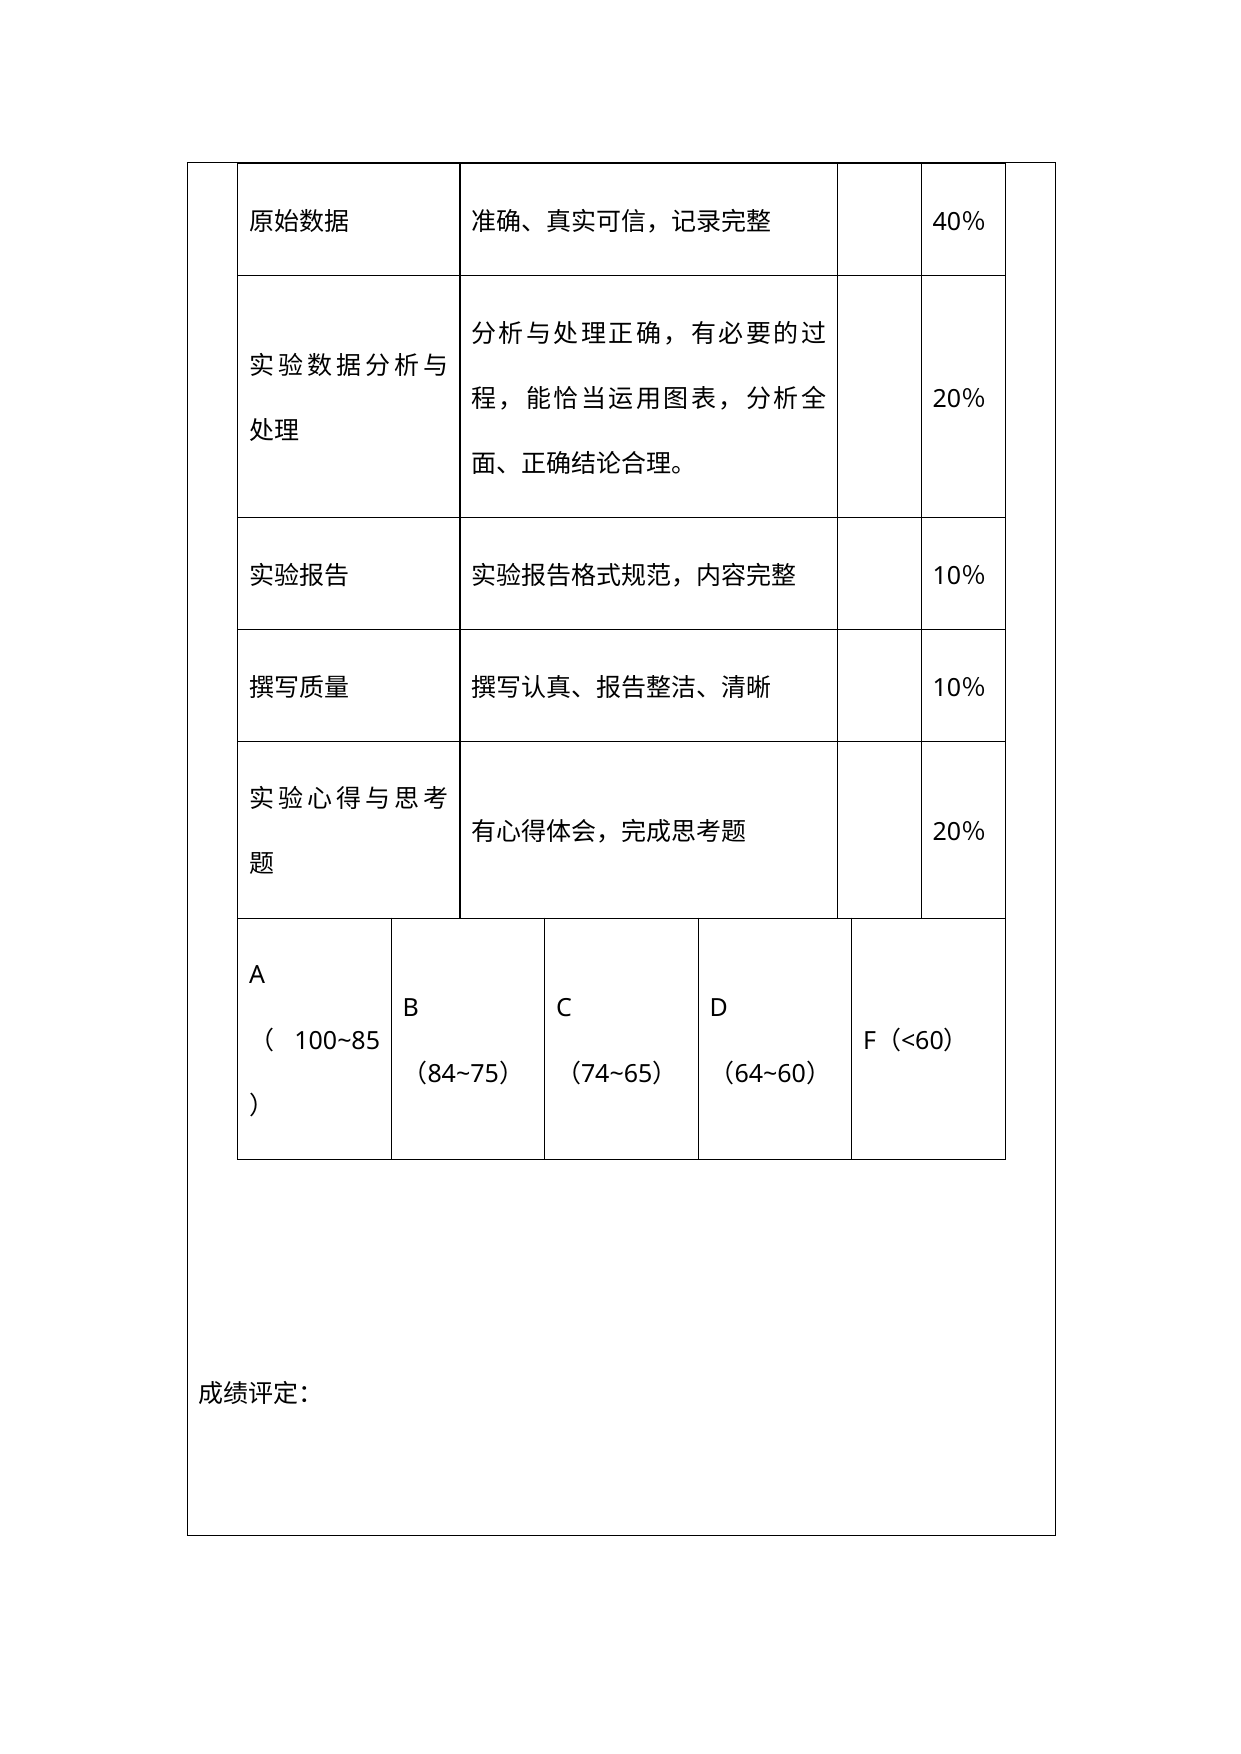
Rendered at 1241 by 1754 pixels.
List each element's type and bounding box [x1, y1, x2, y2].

table_header [188, 163, 1055, 1535]
